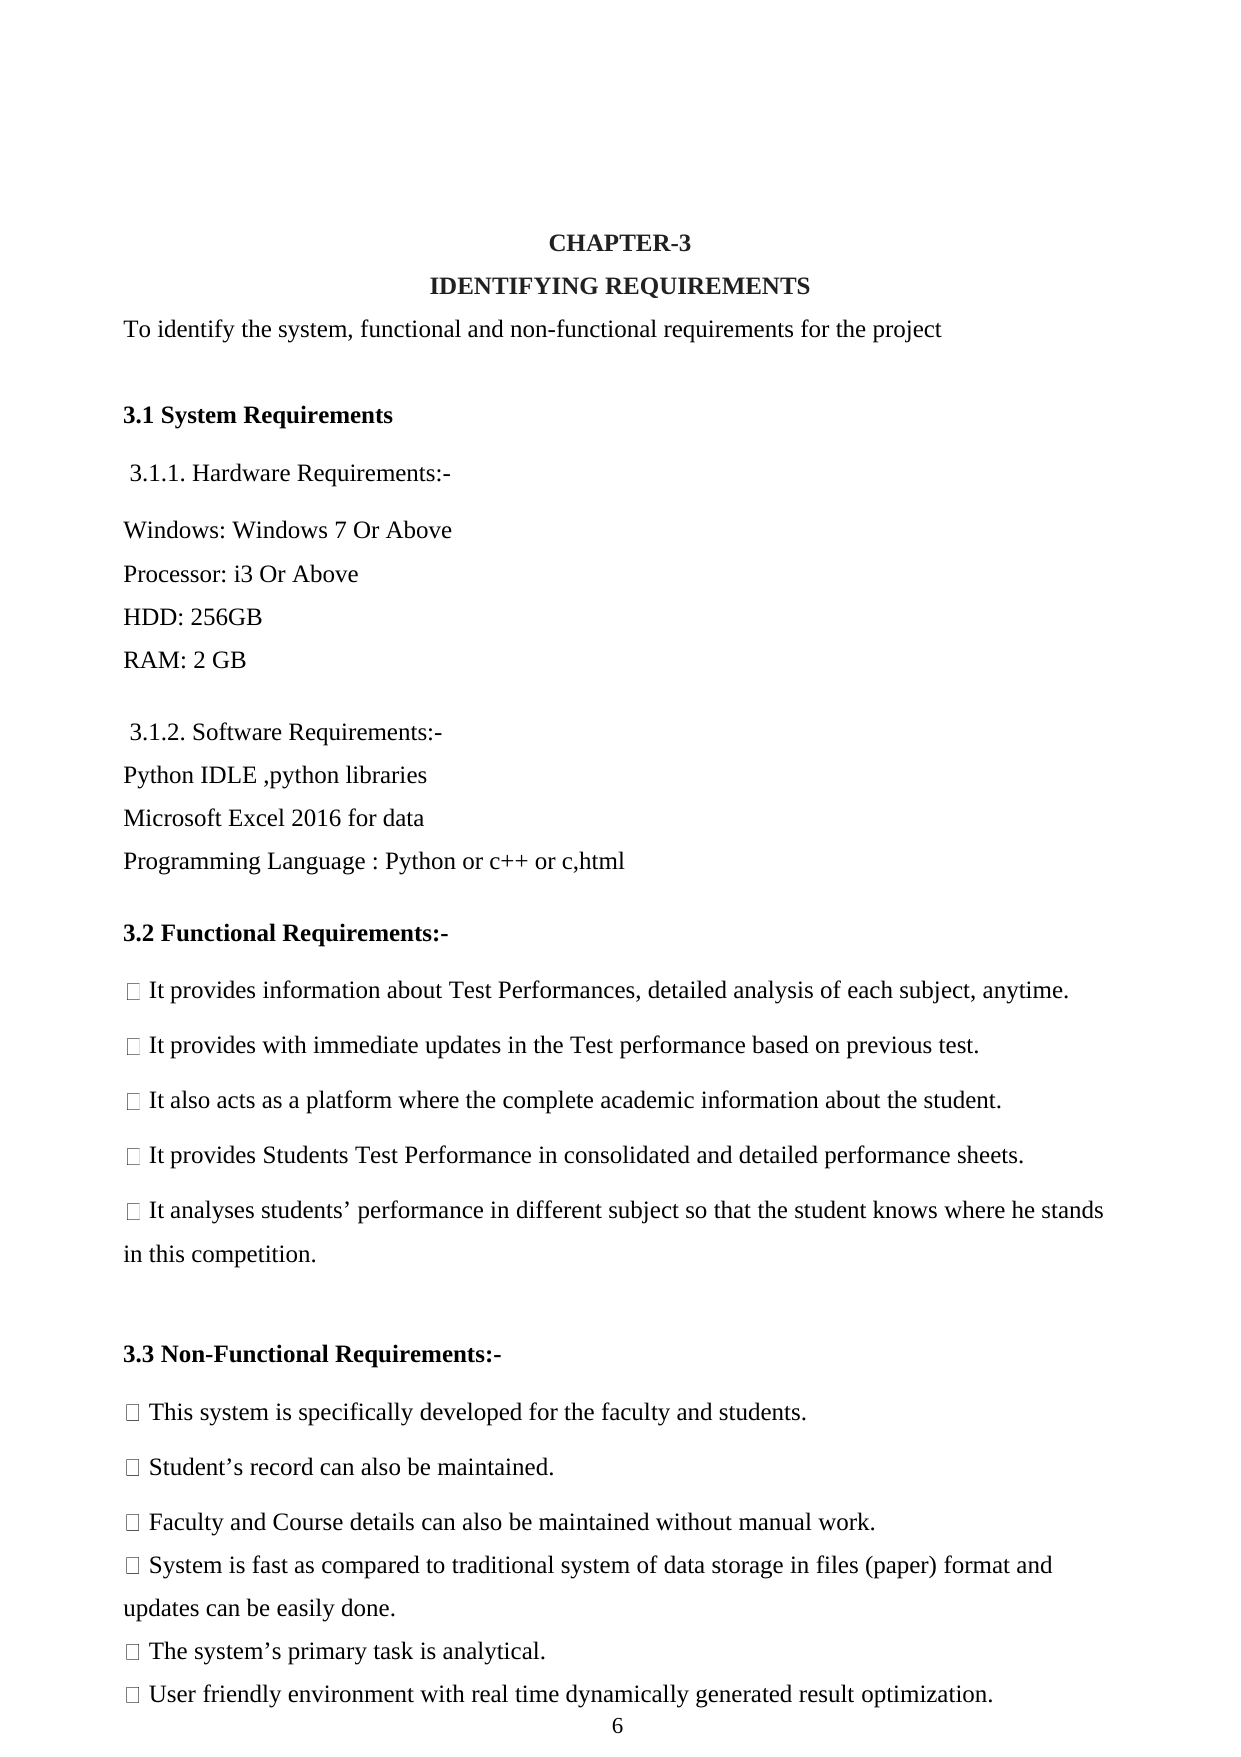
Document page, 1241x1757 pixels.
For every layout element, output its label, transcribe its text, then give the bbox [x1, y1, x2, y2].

picture [123, 1507, 149, 1536]
text System is fast as compared to traditional system of data storage in files (paper) format and updates can be easily done. [123, 1550, 1053, 1622]
list Software Requirements:- Python IDLE ,python libraries Microsoft Excel 2016 for data [123, 717, 444, 832]
list Hardware Requirements:- [123, 458, 1234, 487]
text Programming Language : Python or c++ or c,html [123, 846, 1234, 875]
subtitle CHAPTER-3 IDENTIFYING REQUIREMENTS [429, 228, 812, 300]
picture [123, 1680, 149, 1708]
text Faculty and Course details can also be maintained without manual work. [149, 1507, 1234, 1536]
text This system is specifically developed for the faculty and students. Student’s record can also be maintained. [149, 1397, 809, 1480]
picture [123, 1452, 162, 1481]
text To identify the system, functional and non-functional requirements for the project [123, 314, 1234, 343]
text provides information about Test Performances, detailed analysis of each subject, anytime. provides with immediate updates in the Test performance based on previous test. [170, 976, 1070, 1059]
text also acts as a platform where the complete academic information about the student. provides Students Test Performance in consolidated and detailed performance sheets. [170, 1086, 1025, 1169]
picture [123, 1086, 163, 1115]
picture [123, 1031, 163, 1060]
picture [123, 1637, 149, 1665]
picture [123, 1397, 149, 1426]
picture [123, 976, 163, 1005]
subtitle System Requirements [123, 401, 1234, 429]
text HDD: 256GB RAM: 2 GB [123, 602, 264, 674]
text The system’s primary task is analytical. [149, 1636, 1234, 1665]
picture [123, 1141, 163, 1170]
text User friendly environment with real time dynamically generated result optimization. [149, 1679, 1234, 1708]
subtitle Functional Requirements:- [123, 918, 1234, 947]
text analyses students’ performance in different subject so that the student knows where he stands in this competition. [123, 1196, 1112, 1268]
subtitle Non-Functional Requirements:- [123, 1339, 1234, 1368]
text Windows: Windows 7 Or Above Processor: i3 Or Above [123, 516, 455, 587]
